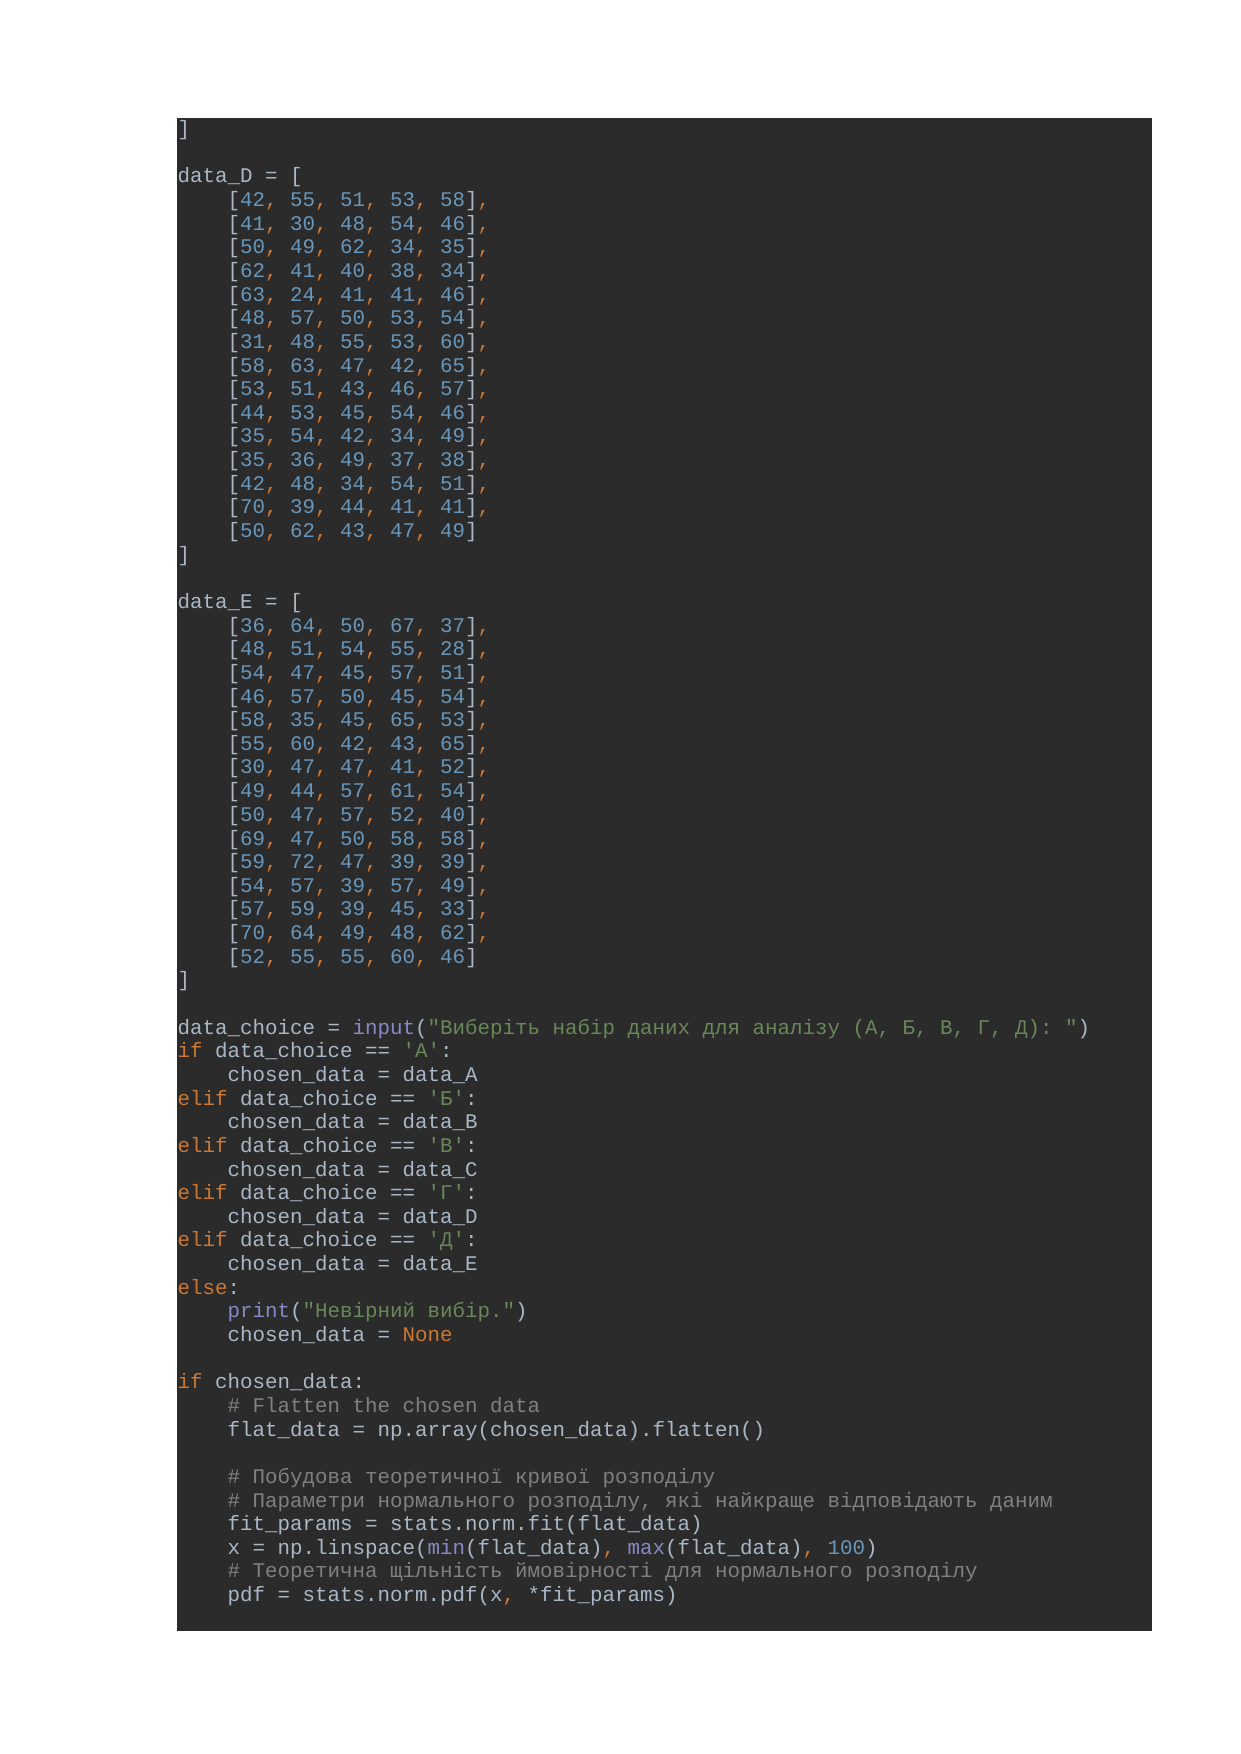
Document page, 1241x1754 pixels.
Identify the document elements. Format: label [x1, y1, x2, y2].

text [177, 118, 1152, 1631]
